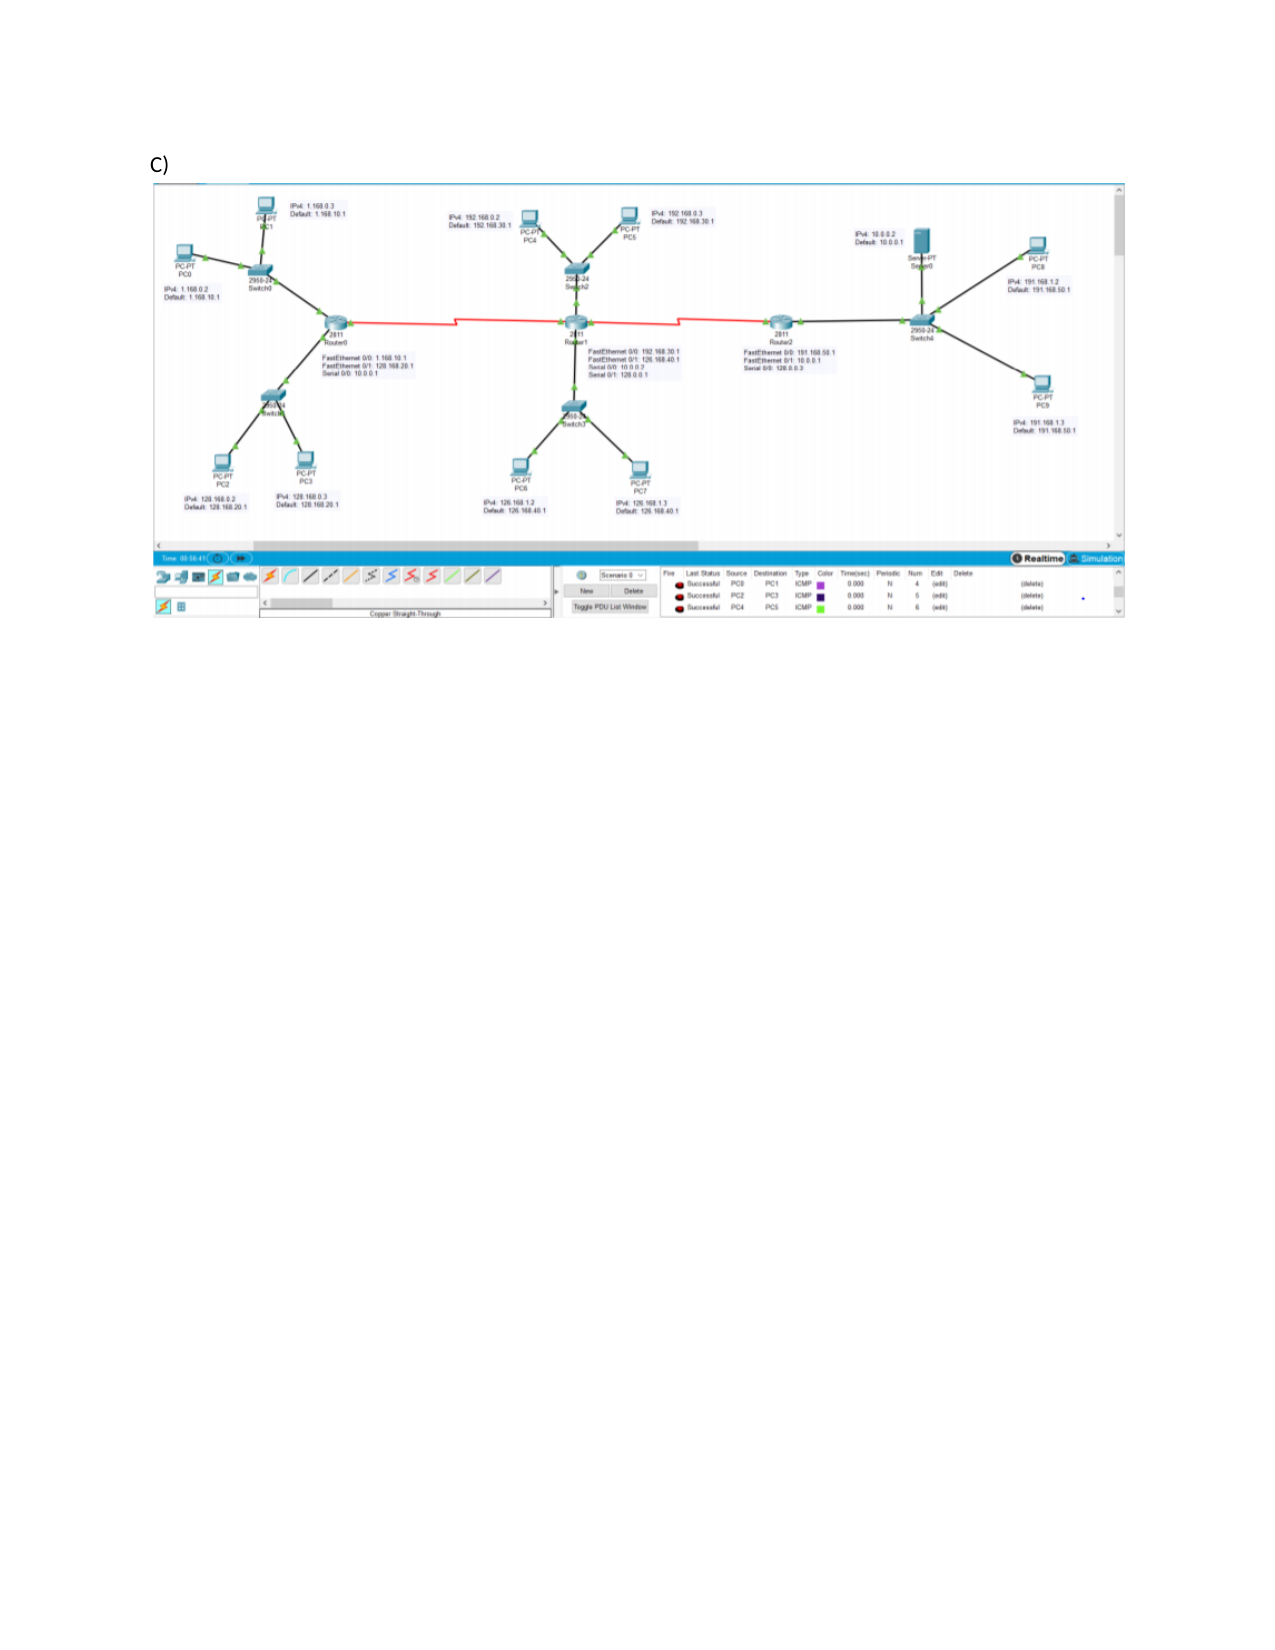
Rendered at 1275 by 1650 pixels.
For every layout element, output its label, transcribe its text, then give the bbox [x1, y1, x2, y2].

text C) [150, 150, 1125, 182]
picture [150, 182, 1125, 618]
